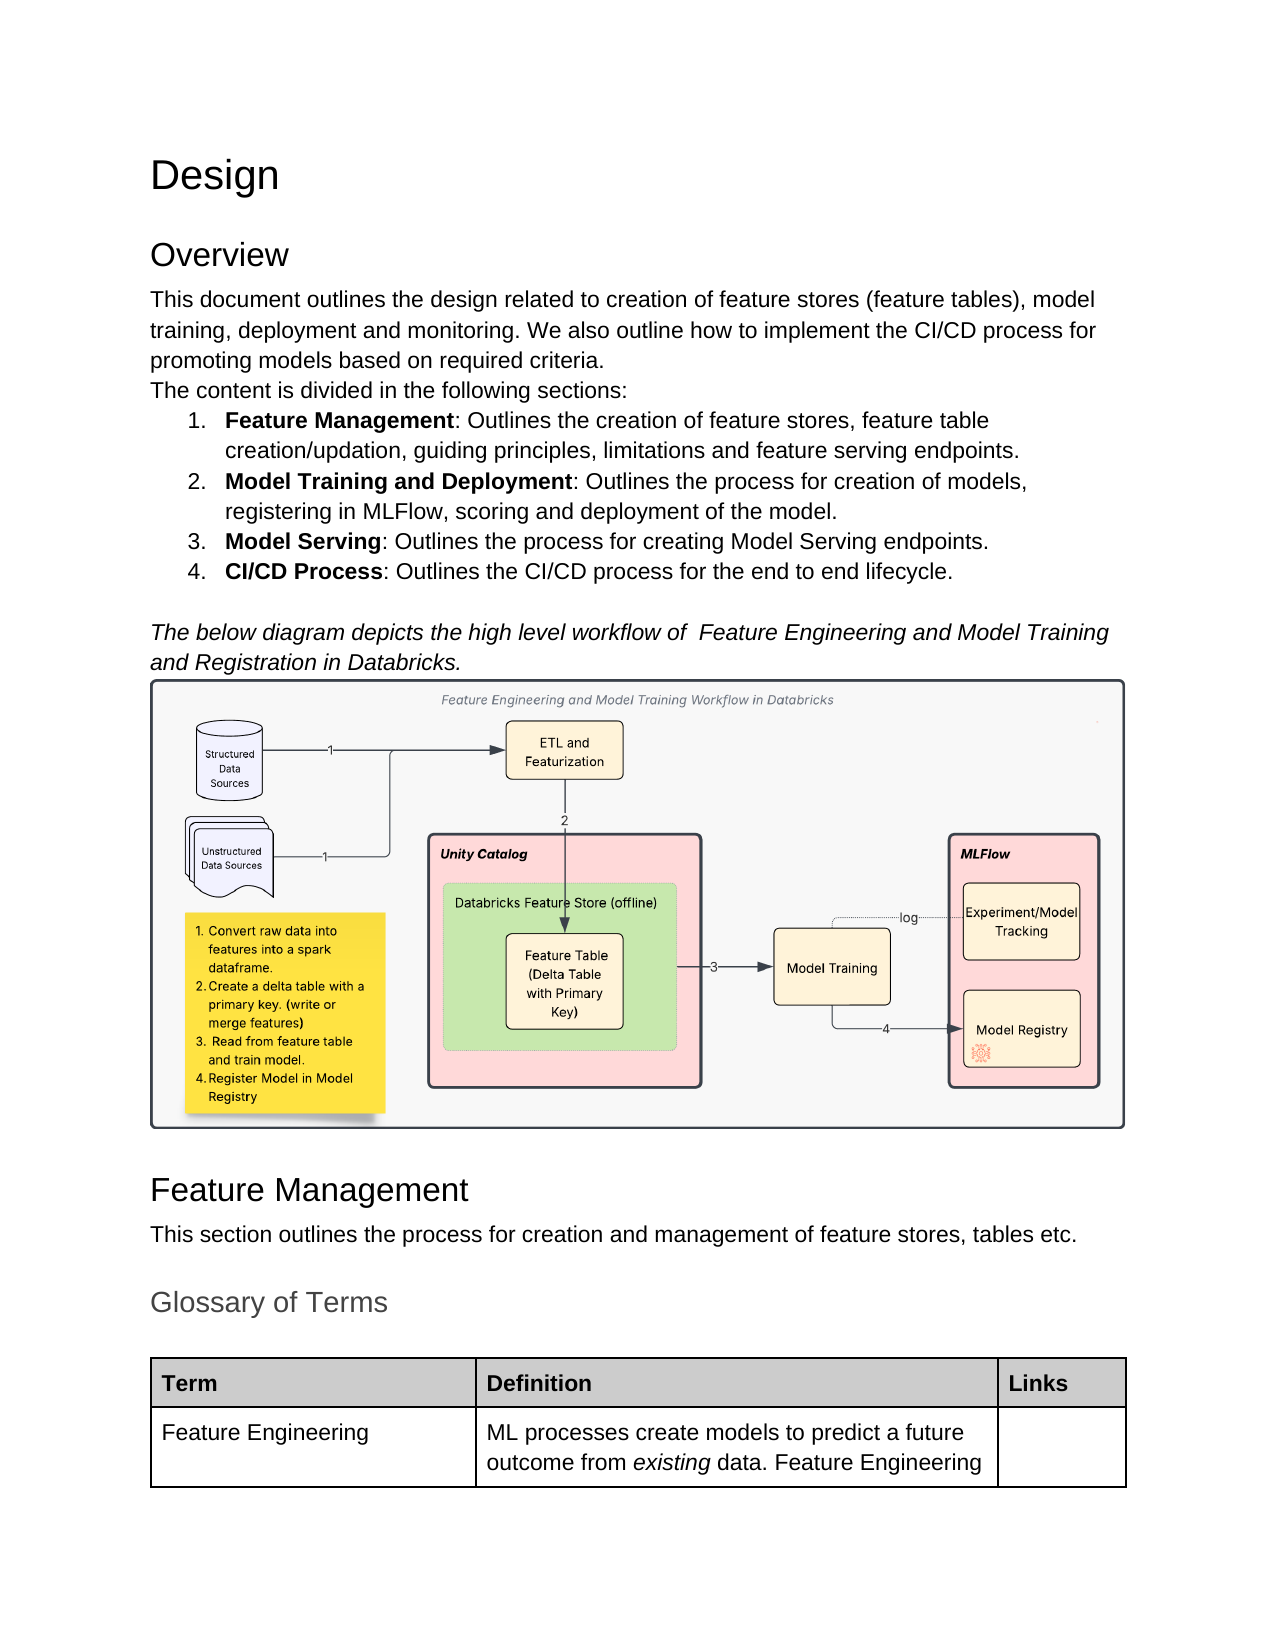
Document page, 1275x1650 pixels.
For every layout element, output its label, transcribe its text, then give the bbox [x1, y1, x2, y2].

subtitle Design [150, 150, 1125, 198]
list Feature Management: Outlines the creation of feature stores, feature table creation/updation, guiding principles, limitations and feature serving endpoints. [187, 407, 1125, 464]
text This document outlines the design related to creation of feature stores (feature tables), model training, deployment and monitoring. We also outline how to implement the CI/CD process for promoting models based on required criteria. [150, 286, 1125, 373]
text This section outlines the process for creation and management of feature stores, tables etc. [150, 1221, 1125, 1248]
subtitle Glossary of Terms [150, 1285, 1125, 1318]
table_cell [999, 1408, 1125, 1486]
table_header Links [999, 1359, 1125, 1406]
subtitle Feature Management [150, 1170, 1125, 1209]
picture [150, 679, 1125, 1129]
text The below diagram depicts the high level workflow of Feature Engineering and Model Training and Registration in Databricks. [150, 619, 1125, 675]
list Model Serving: Outlines the process for creating Model Serving endpoints. [187, 528, 1125, 554]
table_header Definition [477, 1359, 997, 1406]
list Model Training and Deployment: Outlines the process for creation of models, registering in MLFlow, scoring and deployment of the model. [187, 468, 1125, 524]
table_header Term [152, 1359, 475, 1406]
text The content is divided in the following sections: [150, 377, 1125, 403]
subtitle Overview [150, 235, 1125, 274]
list CI/CD Process: Outlines the CI/CD process for the end to end lifecycle. [187, 558, 1125, 584]
table_cell Feature Engineering [152, 1408, 475, 1486]
